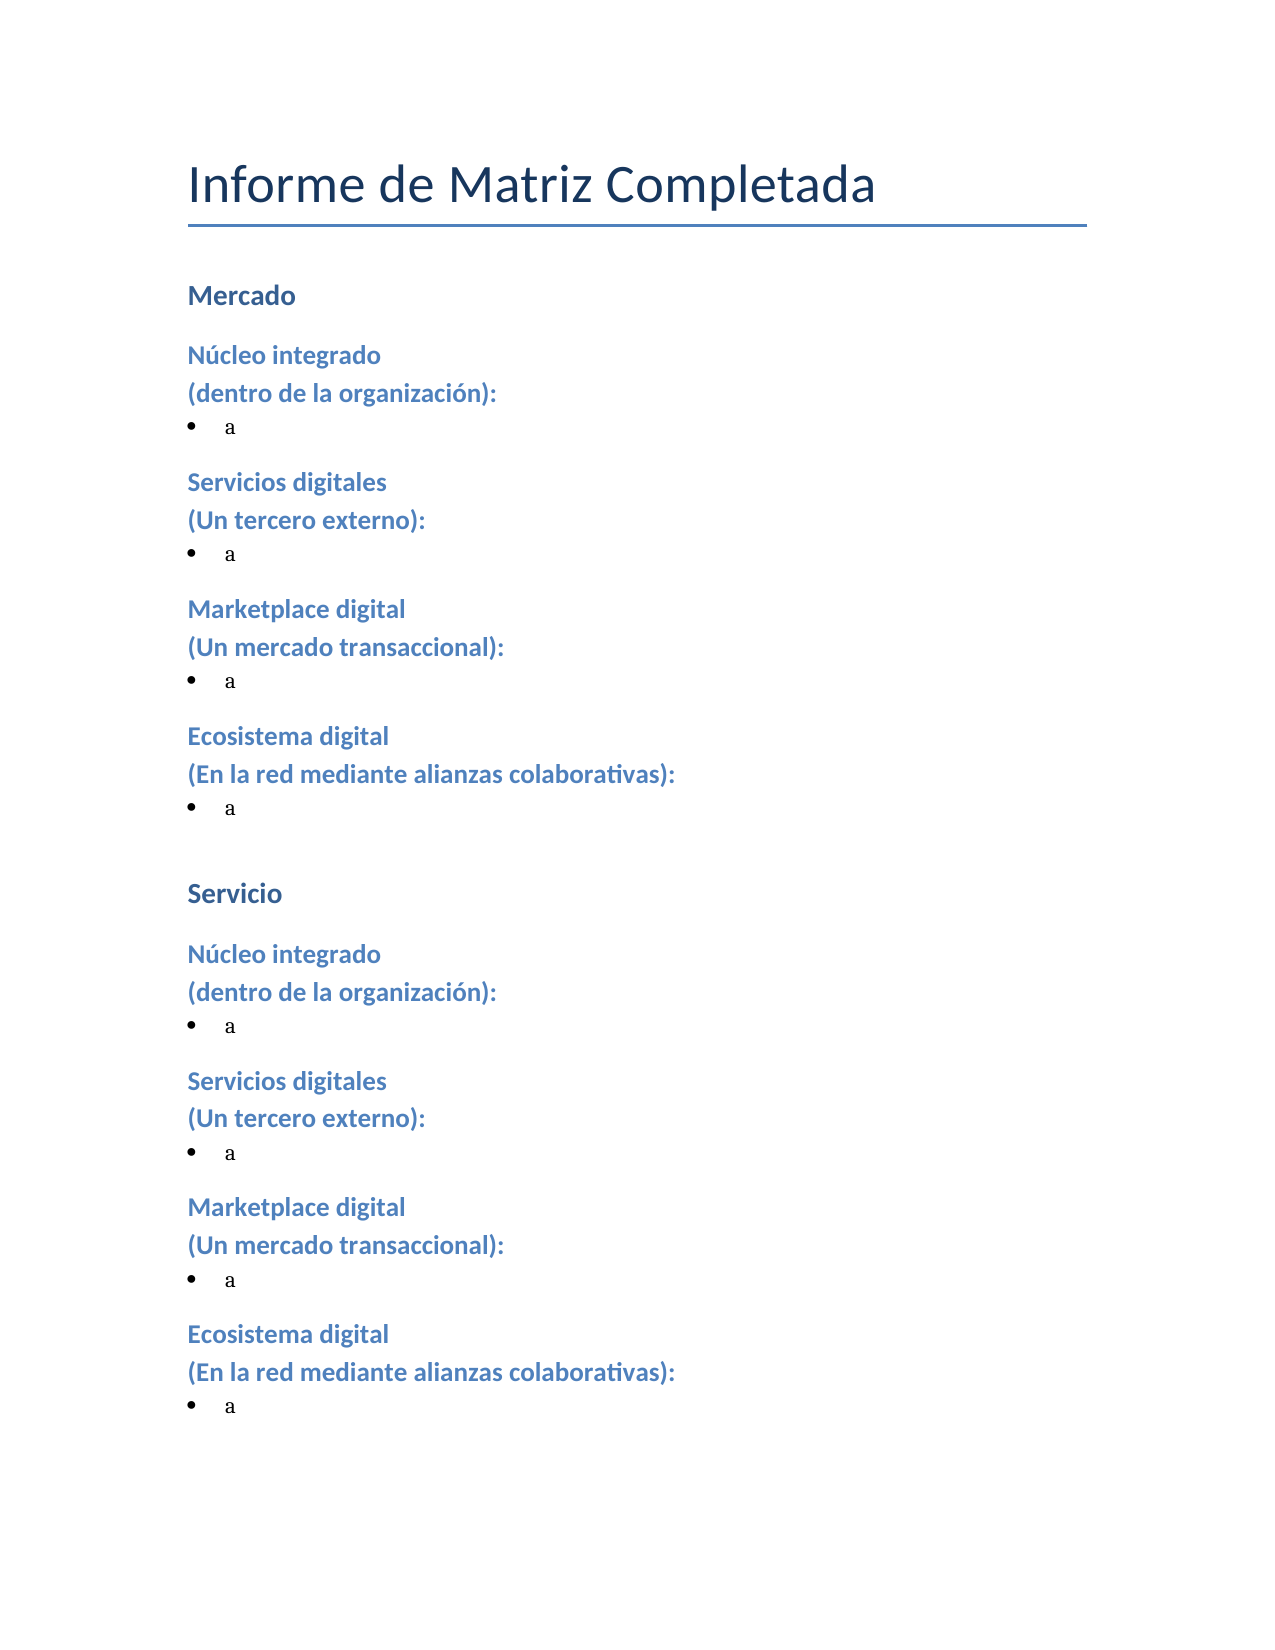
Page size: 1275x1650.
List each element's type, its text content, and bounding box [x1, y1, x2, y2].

subtitle Ecosistema digital (En la red mediante alianzas colaborativas): [187, 1317, 1087, 1388]
list a [187, 668, 1087, 694]
subtitle Núcleo integrado (dentro de la organización): [187, 338, 1087, 409]
list a [187, 1266, 1087, 1293]
list a [187, 795, 1087, 821]
title Informe de Matriz Completada [187, 150, 1087, 227]
list a [187, 414, 1087, 441]
subtitle Servicios digitales (Un tercero externo): [187, 1064, 1087, 1134]
subtitle Núcleo integrado (dentro de la organización): [187, 937, 1087, 1008]
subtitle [187, 1191, 1087, 1261]
list a [187, 1139, 1087, 1166]
subtitle Servicios digitales (Un tercero externo): [187, 465, 1087, 536]
subtitle Ecosistema digital (En la red mediante alianzas colaborativas): [187, 719, 1087, 790]
subtitle Servicio [187, 875, 1087, 911]
subtitle Marketplace digital (Un mercado transaccional): [187, 592, 1087, 663]
list a [187, 1013, 1087, 1039]
list a [187, 1393, 1087, 1419]
list a [187, 541, 1087, 567]
subtitle Mercado [187, 277, 1087, 312]
